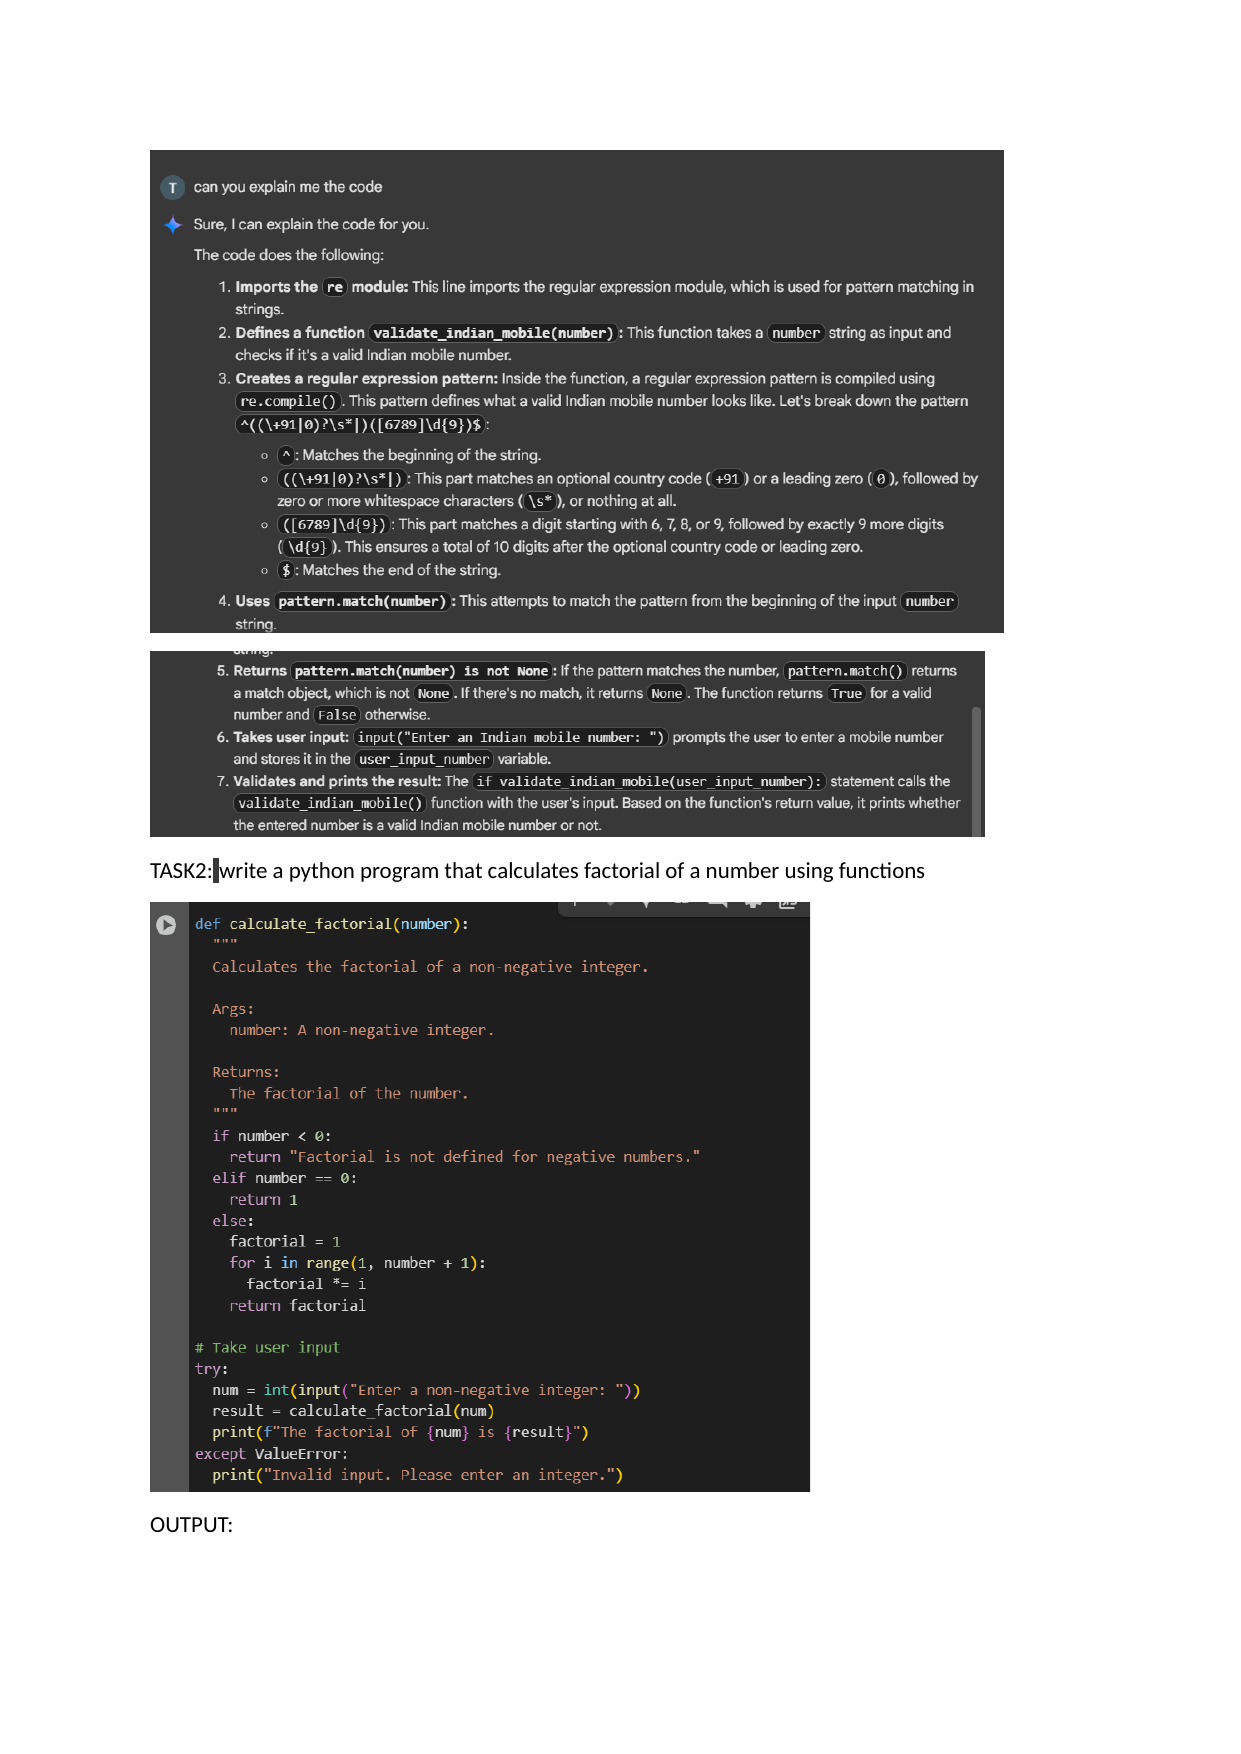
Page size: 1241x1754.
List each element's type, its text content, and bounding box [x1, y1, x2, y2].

picture [150, 651, 985, 837]
text TASK2: write a python program that calculates factorial of a number using functions [150, 856, 1090, 884]
text OUTPUT: [150, 1510, 1090, 1538]
picture [150, 902, 811, 1492]
picture [150, 150, 1004, 633]
